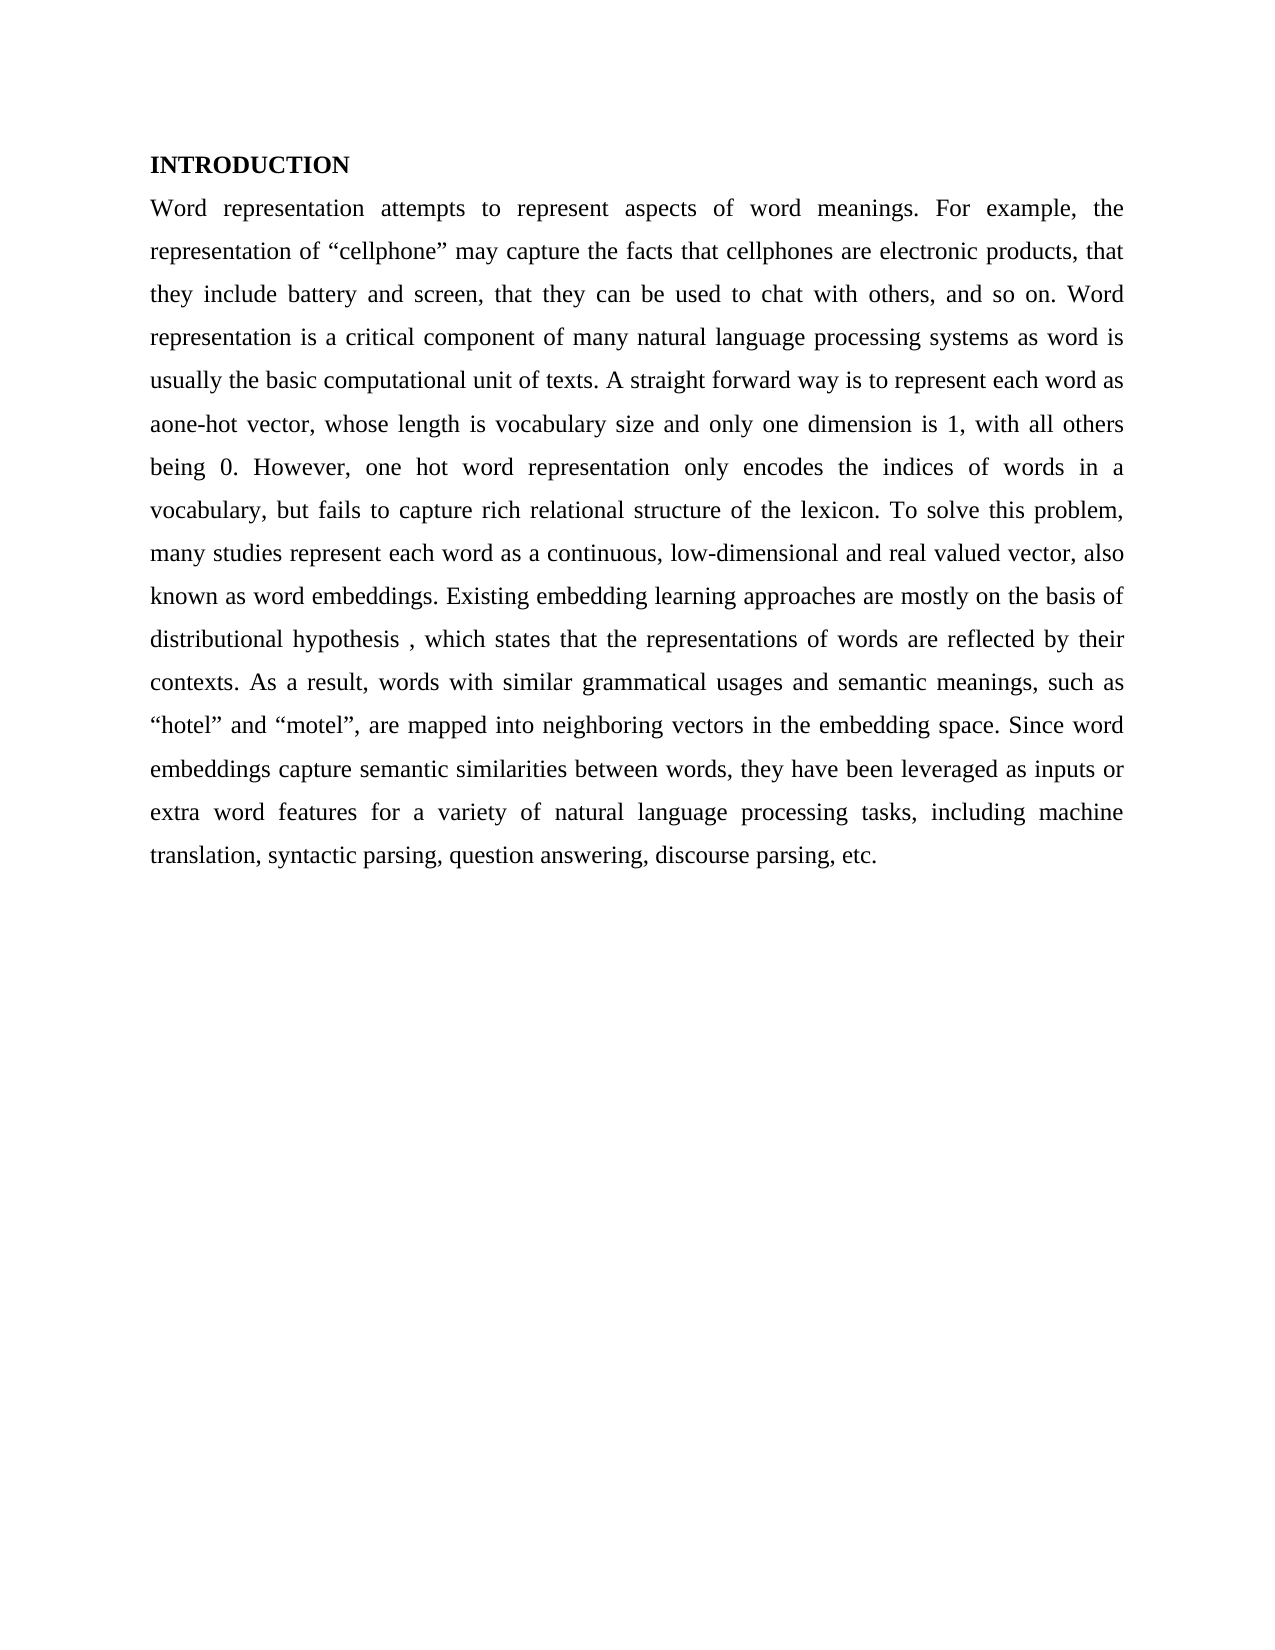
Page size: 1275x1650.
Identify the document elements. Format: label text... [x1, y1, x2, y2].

text INTRODUCTION [150, 150, 1125, 179]
text Word representation attempts to represent aspects of word meanings. For example, the representation of “cellphone” may capture the facts that cellphones are electronic products, that they include battery and screen, that they can be used to chat with others, and so on. Word representation is a critical component of many natural language processing systems as word is usually the basic computational unit of texts. A straight forward way is to represent each word as aone-hot vector, whose length is vocabulary size and only one dimension is 1, with all others being 0. However, one hot word representation only encodes the indices of words in a vocabulary, but fails to capture rich relational structure of the lexicon. To solve this problem, many studies represent each word as a continuous, low-dimensional and real valued vector, also known as word embeddings. Existing embedding learning approaches are mostly on the basis of distributional hypothesis , which states that the representations of words are reflected by their contexts. As a result, words with similar grammatical usages and semantic meanings, such as “hotel” and “motel”, are mapped into neighboring vectors in the embedding space. Since word embeddings capture semantic similarities between words, they have been leveraged as inputs or extra word features for a variety of natural language processing tasks, including machine translation, syntactic parsing, question answering, discourse parsing, etc. [150, 193, 1125, 869]
